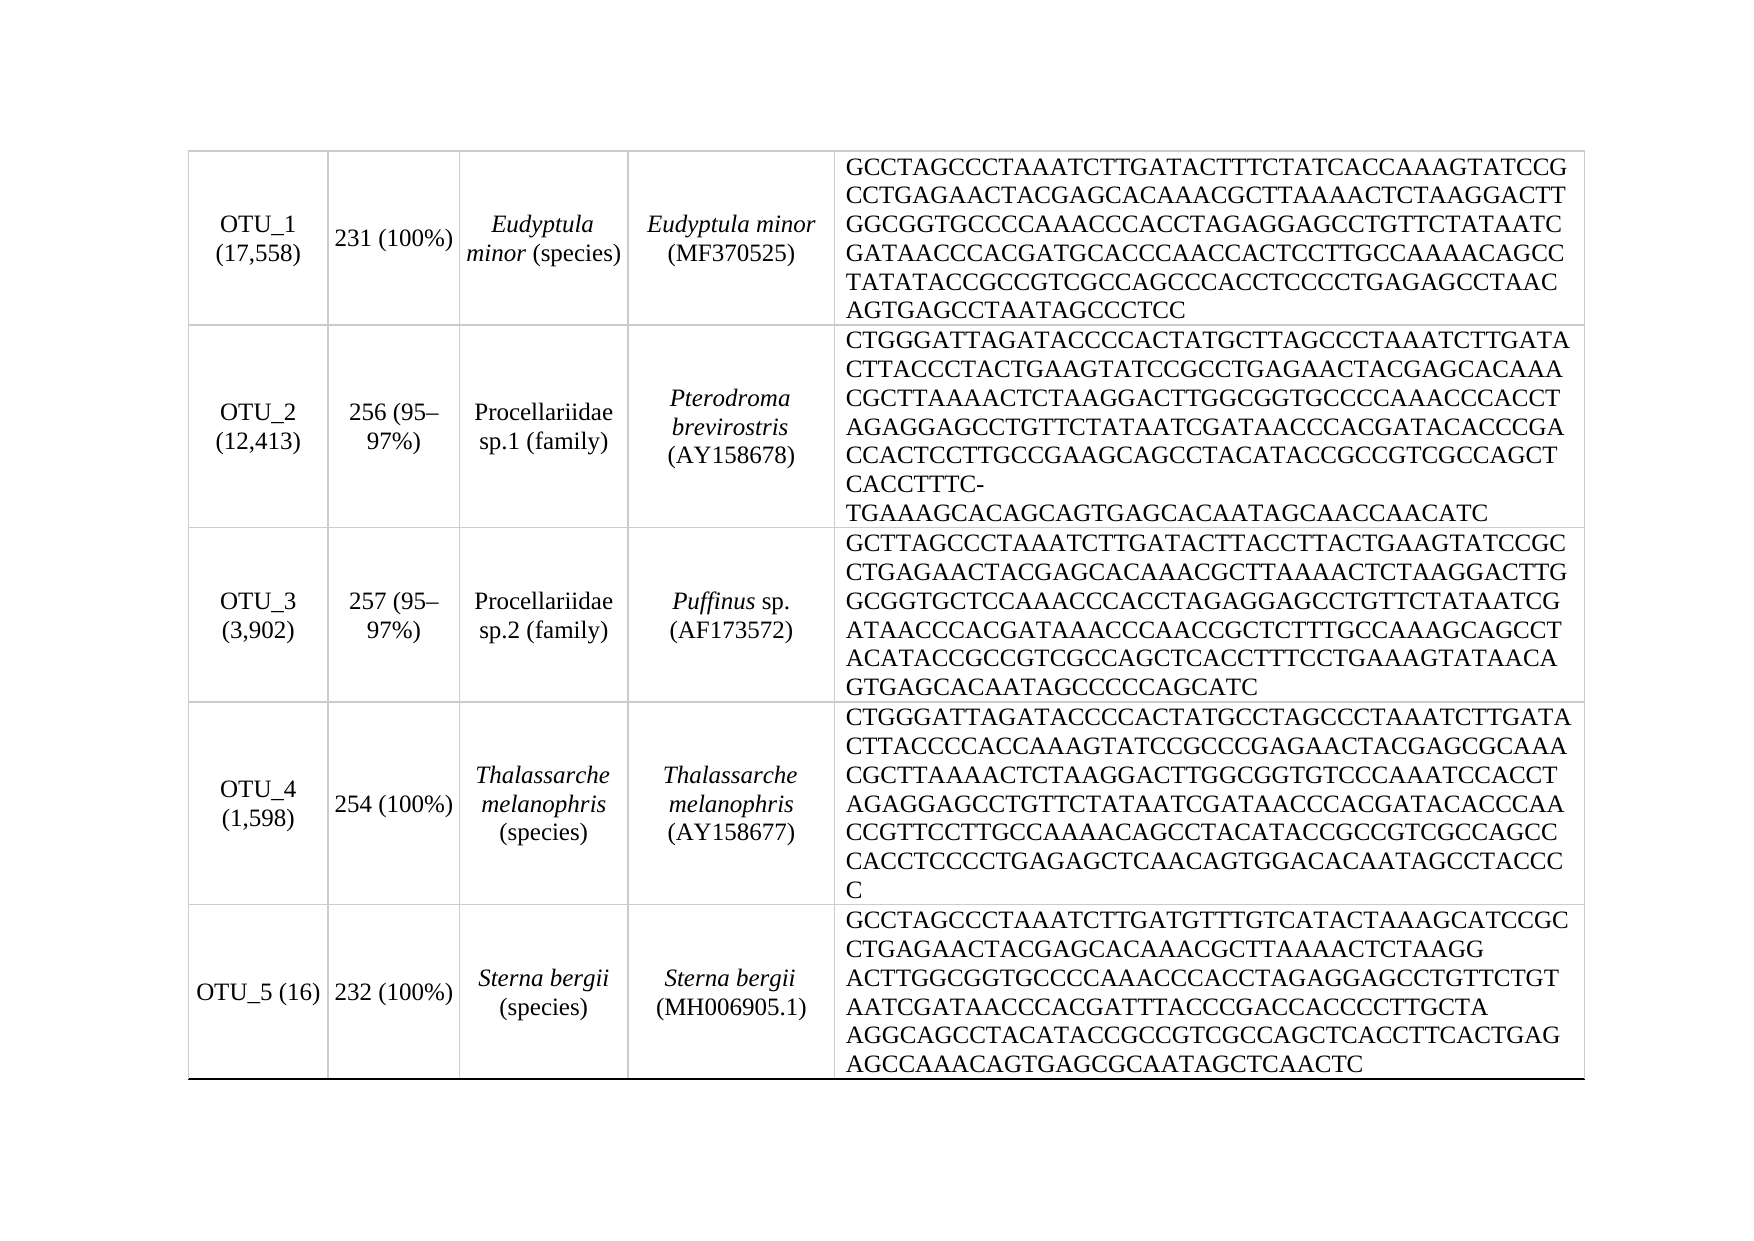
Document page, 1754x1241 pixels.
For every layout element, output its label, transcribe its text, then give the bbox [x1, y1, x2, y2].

table_cell 231 (100%) [329, 152, 459, 324]
table_cell CTGGGATTAGATACCCCACTATGCTTAGCCCTAAATCTTGATACTTACCCTACTGAAGTATCCGCCTGAGAACTACGAGCACAAACGCTTAAAACTCTAAGGACTTGGCGGTGCCCCAAACCCACCTAGAGGAGCCTGTTCTATAATCGATAACCCACGATACACCCGACCACTCCTTGCCGAAGCAGCCTACATACCGCCGTCGCCAGCTCACCTTTC-TGAAAGCACAGCAGTGAGCACAATAGCAACCAACATC [835, 326, 1584, 527]
table_cell GCCTAGCCCTAAATCTTGATACTTTCTATCACCAAAGTATCCGCCTGAGAACTACGAGCACAAACGCTTAAAACTCTAAGGACTTGGCGGTGCCCCAAACCCACCTAGAGGAGCCTGTTCTATAATCGATAACCCACGATGCACCCAACCACTCCTTGCCAAAACAGCCTATATACCGCCGTCGCCAGCCCACCTCCCCTGAGAGCCTAACAGTGAGCCTAATAGCCCTCC [835, 152, 1584, 324]
table_cell GCTTAGCCCTAAATCTTGATACTTACCTTACTGAAGTATCCGCCTGAGAACTACGAGCACAAACGCTTAAAACTCTAAGGACTTGGCGGTGCTCCAAACCCACCTAGAGGAGCCTGTTCTATAATCGATAACCCACGATAAACCCAACCGCTCTTTGCCAAAGCAGCCTACATACCGCCGTCGCCAGCTCACCTTTCCTGAAAGTATAACAGTGAGCACAATAGCCCCCAGCATC [835, 528, 1584, 701]
table_cell OTU_4 (1,598) [189, 703, 327, 904]
table_cell GCCTAGCCCTAAATCTTGATGTTTGTCATACTAAAGCATCCGCCTGAGAACTACGAGCACAAACGCTTAAAACTCTAAGG ACTTGGCGGTGCCCCAAACCCACCTAGAGGAGCCTGTTCTGTAATCGATAACCCACGATTTACCCGACCACCCCTTGCTA AGGCAGCCTACATACCGCCGTCGCCAGCTCACCTTCACTGAGAGCCAAACAGTGAGCGCAATAGCTCAACTC [835, 905, 1584, 1078]
table_cell 257 (95–97%) [329, 528, 459, 701]
table_cell Procellariidae sp.1 (family) [460, 326, 627, 527]
table_cell Thalassarche melanophris (species) [460, 703, 627, 904]
table_cell CTGGGATTAGATACCCCACTATGCCTAGCCCTAAATCTTGATACTTACCCCACCAAAGTATCCGCCCGAGAACTACGAGCGCAAACGCTTAAAACTCTAAGGACTTGGCGGTGTCCCAAATCCACCTAGAGGAGCCTGTTCTATAATCGATAACCCACGATACACCCAACCGTTCCTTGCCAAAACAGCCTACATACCGCCGTCGCCAGCCCACCTCCCCTGAGAGCTCAACAGTGGACACAATAGCCTACCCC [835, 703, 1584, 904]
table_cell Eudyptula minor (MF370525) [629, 152, 834, 324]
table_cell Pterodroma brevirostris (AY158678) [629, 326, 834, 527]
table_cell 254 (100%) [329, 703, 459, 904]
table_cell OTU_2 (12,413) [189, 326, 327, 527]
table_cell Eudyptula minor (species) [460, 152, 627, 324]
table_cell 232 (100%) [329, 905, 459, 1078]
table_cell 256 (95–97%) [329, 326, 459, 527]
table_cell Sterna bergii (MH006905.1) [629, 905, 834, 1078]
table_cell Puffinus sp. (AF173572) [629, 528, 834, 701]
table_cell Thalassarche melanophris (AY158677) [629, 703, 834, 904]
table_cell Sterna bergii (species) [460, 905, 627, 1078]
table_cell OTU_1 (17,558) [189, 152, 327, 324]
table_cell Procellariidae sp.2 (family) [460, 528, 627, 701]
table_cell OTU_3 (3,902) [189, 528, 327, 701]
table_cell OTU_5 (16) [189, 905, 327, 1078]
